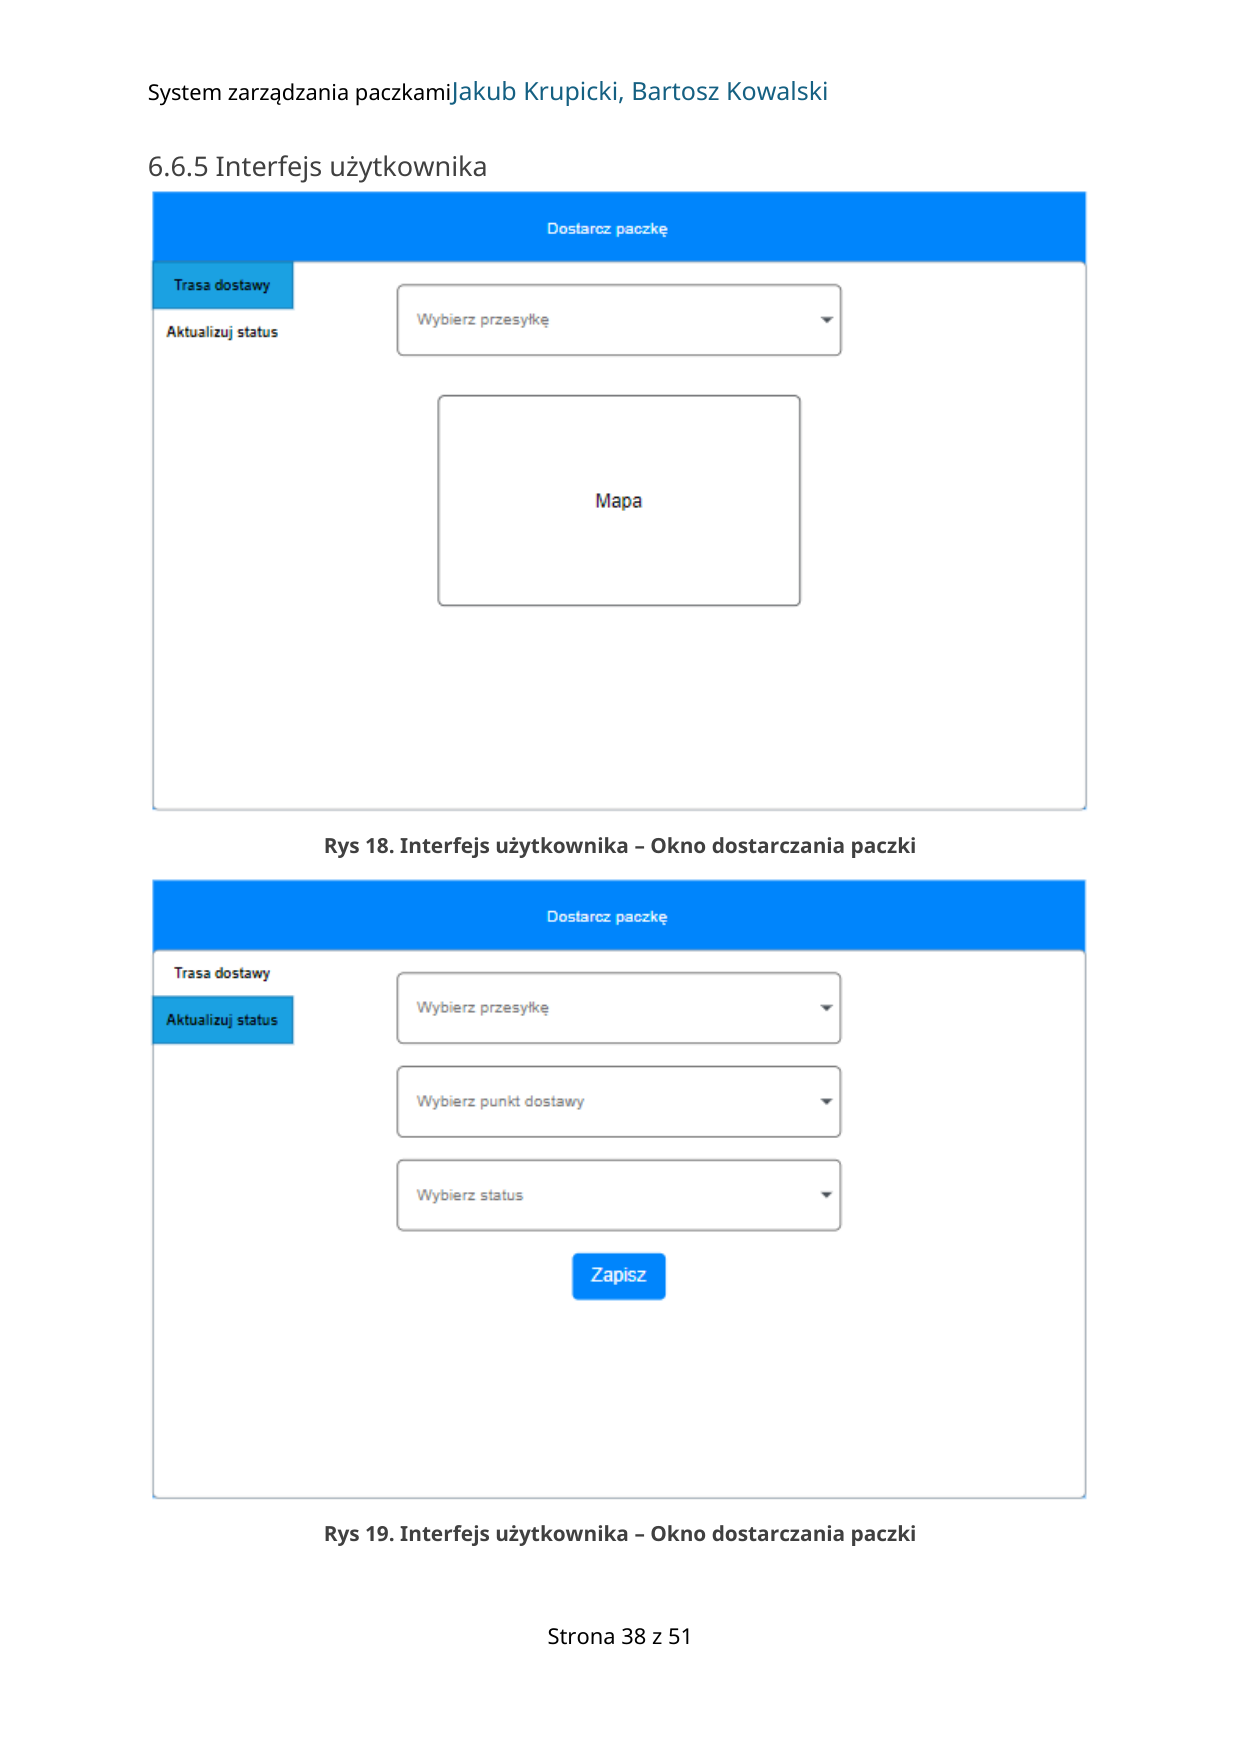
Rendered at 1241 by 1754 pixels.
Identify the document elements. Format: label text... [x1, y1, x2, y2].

text Rys 19. Interfejs użytkownika – Okno dostarczania paczki [148, 1519, 1093, 1547]
picture [148, 184, 1092, 816]
subtitle 6.6.5 Interfejs użytkownika [148, 148, 1093, 184]
picture [148, 872, 1093, 1504]
text Rys 18. Interfejs użytkownika – Okno dostarczania paczki [148, 831, 1093, 860]
